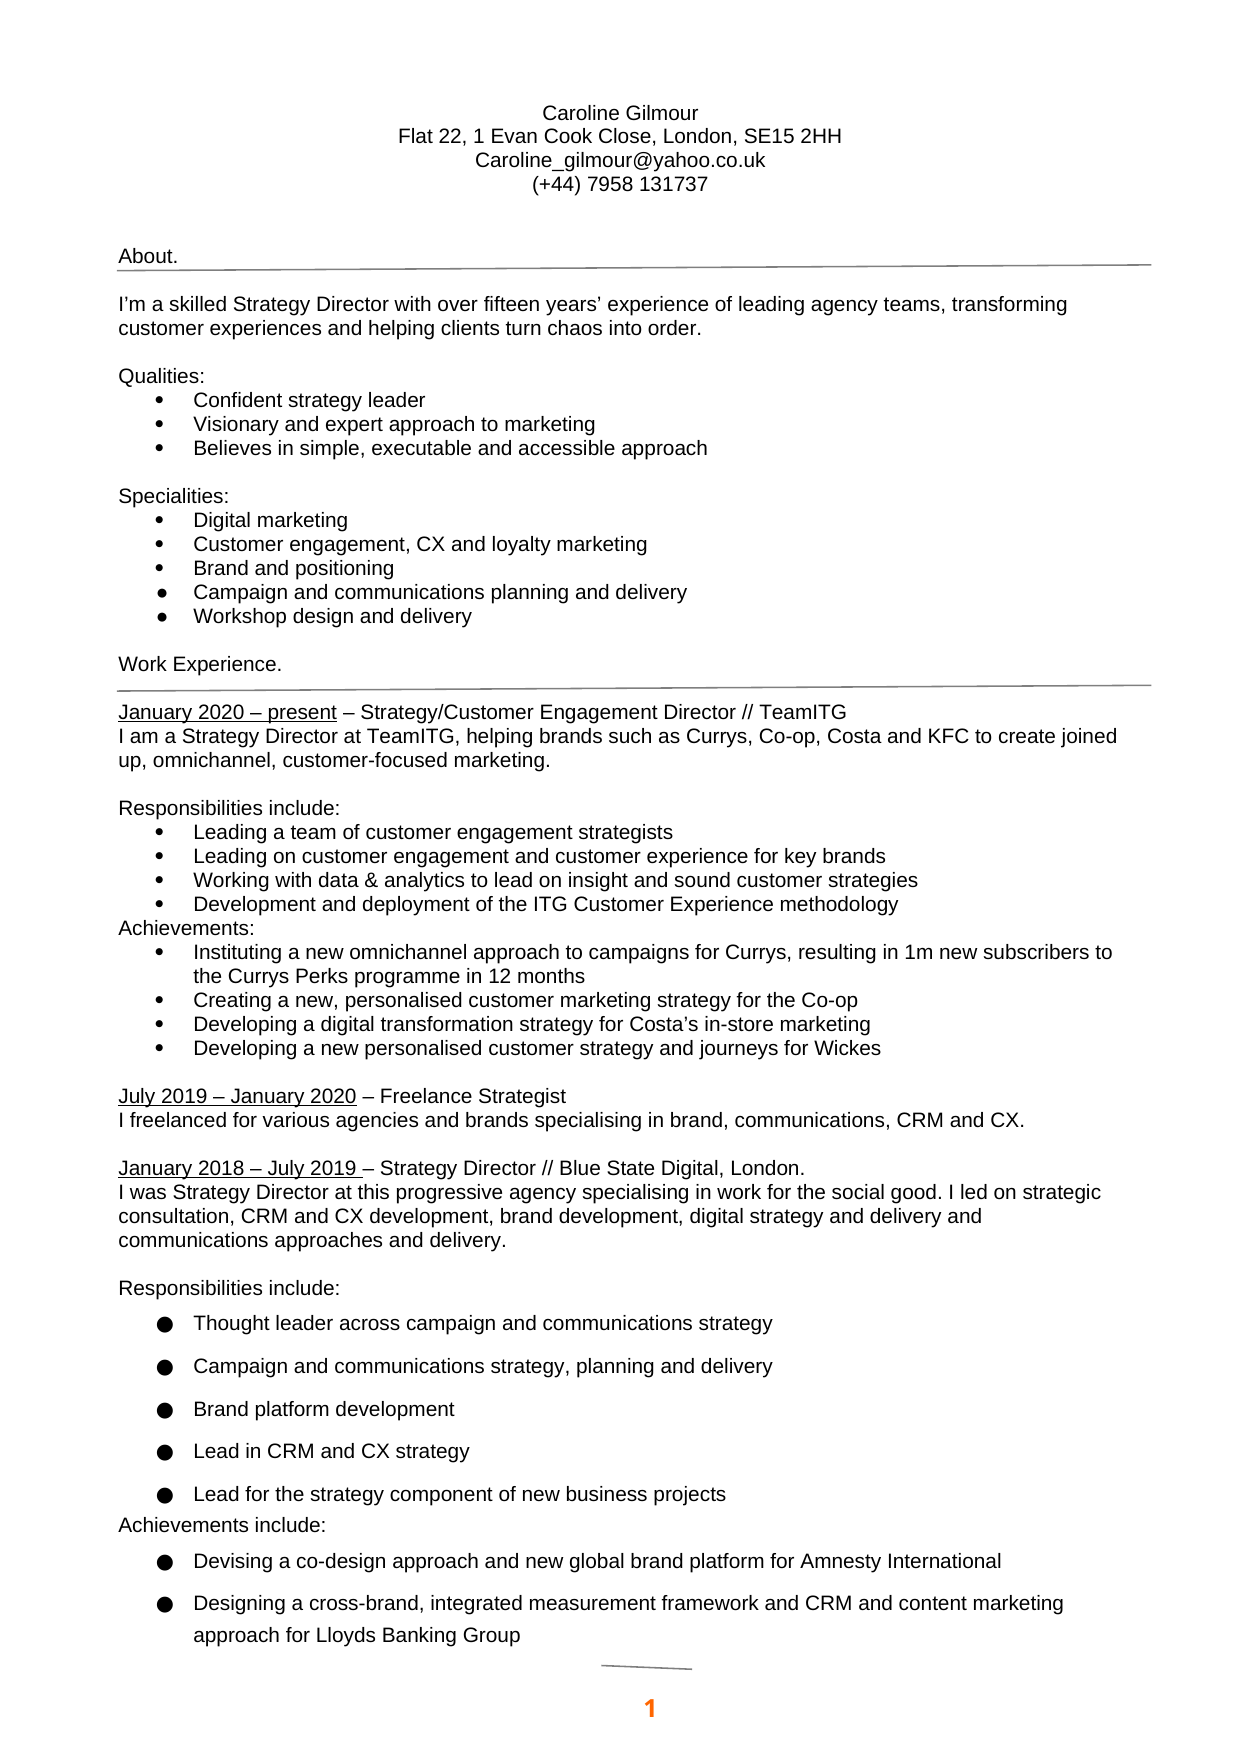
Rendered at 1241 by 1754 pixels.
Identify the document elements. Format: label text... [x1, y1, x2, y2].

list Creating a new, personalised customer marketing strategy for the Co-op [156, 988, 1122, 1012]
text Responsibilities include: [118, 1276, 1122, 1300]
list Designing a cross-brand, integrated measurement framework and CRM and content marketing approach for Lloyds Banking Group [156, 1580, 1122, 1647]
text Caroline Gilmour [118, 100, 1122, 124]
list Devising a co-design approach and new global brand platform for Amnesty International [156, 1537, 1122, 1580]
list Campaign and communications strategy, planning and delivery [156, 1342, 1122, 1385]
list Digital marketing [156, 508, 1122, 532]
list Brand and positioning [156, 556, 1122, 580]
list Development and deployment of the ITG Customer Experience methodology [156, 892, 1122, 916]
list Campaign and communications planning and delivery [156, 580, 1122, 604]
text Qualities: [118, 364, 1122, 388]
list Believes in simple, executable and accessible approach [156, 436, 1122, 460]
list Lead for the strategy component of new business projects [156, 1471, 1122, 1513]
text Specialities: [118, 484, 1122, 508]
list Workshop design and delivery [156, 604, 1122, 628]
text Caroline_gilmour@yahoo.co.uk [118, 148, 1122, 172]
list Leading on customer engagement and customer experience for key brands [156, 844, 1122, 868]
text (+44) 7958 131737 [118, 172, 1122, 196]
list Confident strategy leader [156, 388, 1122, 412]
list Working with data & analytics to lead on insight and sound customer strategies [156, 868, 1122, 892]
list Developing a digital transformation strategy for Costa’s in-store marketing [156, 1012, 1122, 1036]
list Thought leader across campaign and communications strategy [156, 1300, 1122, 1342]
list Customer engagement, CX and loyalty marketing [156, 532, 1122, 556]
text Work Experience. [118, 652, 1122, 676]
text July 2019 – January 2020 – Freelance Strategist [118, 1084, 1122, 1108]
list Developing a new personalised customer strategy and journeys for Wickes [156, 1036, 1122, 1060]
text Flat 22, 1 Evan Cook Close, London, SE15 2HH [118, 124, 1122, 148]
text I’m a skilled Strategy Director with over fifteen years’ experience of leading agency teams, transforming customer experiences and helping clients turn chaos into order. [118, 292, 1122, 340]
text I am a Strategy Director at TeamITG, helping brands such as Currys, Co-op, Costa and KFC to create joined up, omnichannel, customer-focused marketing. [118, 724, 1122, 772]
list Lead in CRM and CX strategy [156, 1428, 1122, 1471]
list Instituting a new omnichannel approach to campaigns for Currys, resulting in 1m new subscribers to the Currys Perks programme in 12 months [156, 940, 1122, 988]
list Brand platform development [156, 1385, 1122, 1428]
text Responsibilities include: [118, 796, 1122, 820]
text Achievements: [118, 916, 1122, 940]
text About. [118, 244, 1122, 268]
text I was Strategy Director at this progressive agency specialising in work for the social good. I led on strategic consultation, CRM and CX development, brand development, digital strategy and delivery and communications approaches and delivery. [118, 1180, 1122, 1252]
text January 2020 – present – Strategy/Customer Engagement Director // TeamITG [118, 700, 1122, 724]
text I freelanced for various agencies and brands specialising in brand, communications, CRM and CX. [118, 1108, 1122, 1132]
list Leading a team of customer engagement strategists [156, 820, 1122, 844]
text January 2018 – July 2019 – Strategy Director // Blue State Digital, London. [118, 1156, 1122, 1180]
list Visionary and expert approach to marketing [156, 412, 1122, 436]
text Achievements include: [118, 1513, 1122, 1537]
